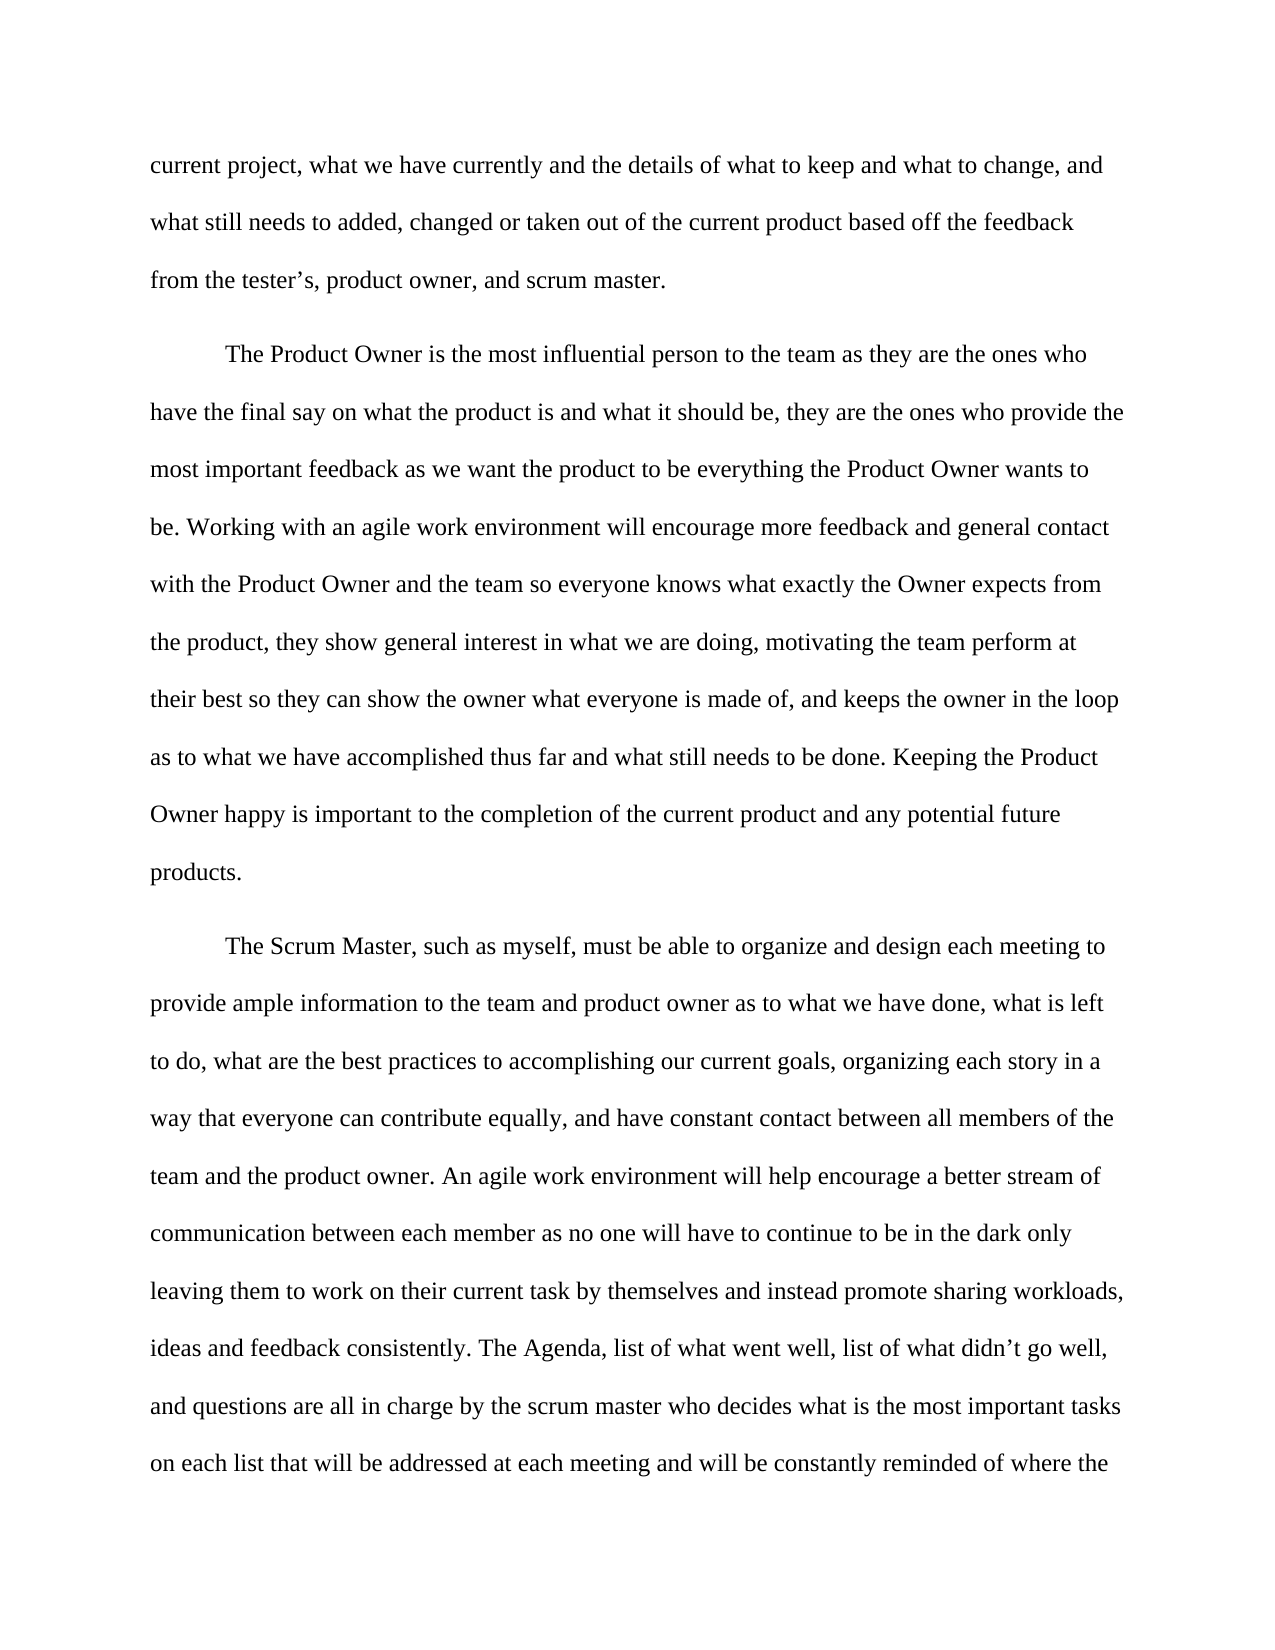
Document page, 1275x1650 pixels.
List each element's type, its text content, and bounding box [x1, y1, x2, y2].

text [150, 931, 1125, 1477]
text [150, 150, 1125, 294]
text The Product Owner is the most influential person to the team as they are the ones who have the final say on what the product is and what it should be, they are the ones who provide the most important feedback as we want the product to be everything the Product Owner wants to be. Working with an agile work environment will encourage more feedback and general contact with the Product Owner and the team so everyone knows what exactly the Owner expects from the product, they show general interest in what we are doing, motivating the team perform at their best so they can show the owner what everyone is made of, and keeps the owner in the loop as to what we have accomplished thus far and what still needs to be done. Keeping the Product Owner happy is important to the completion of the current product and any potential future products. [150, 339, 1125, 885]
